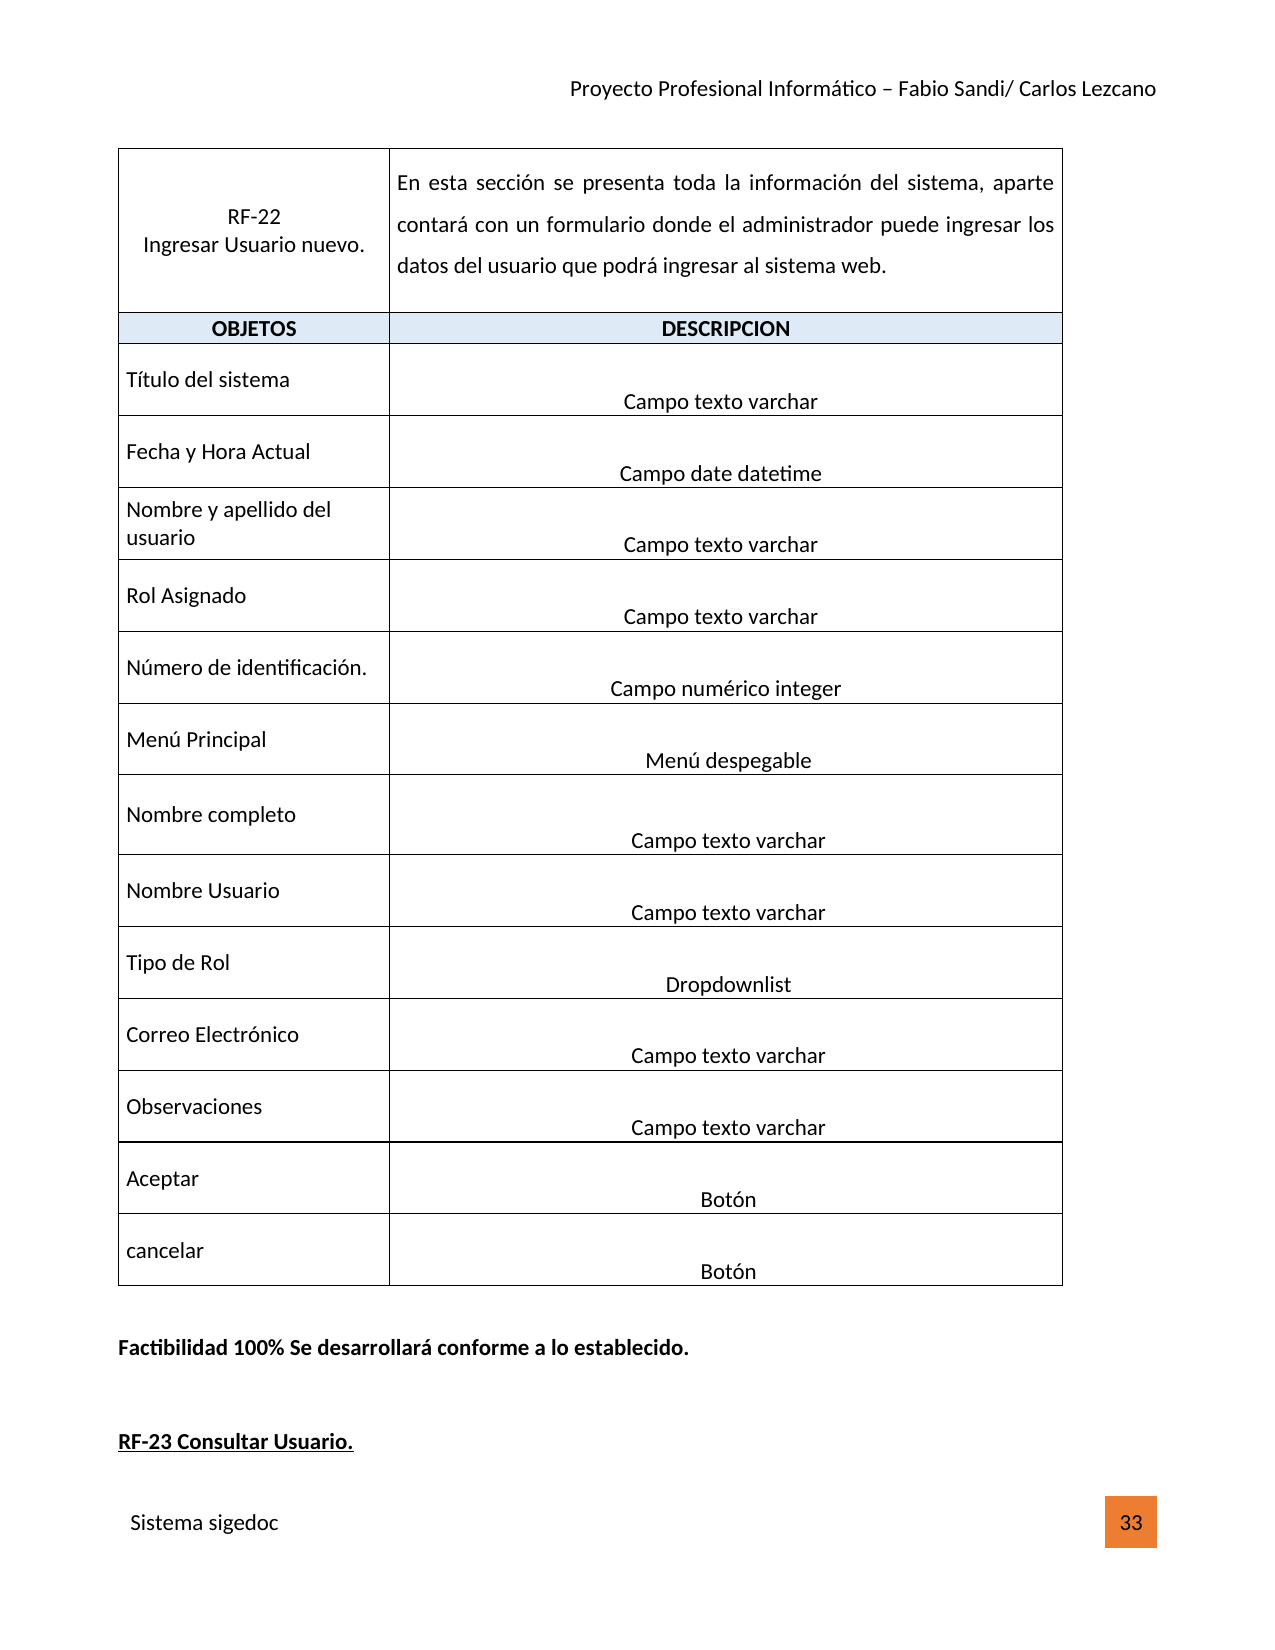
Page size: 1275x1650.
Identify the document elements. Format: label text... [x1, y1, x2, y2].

text RF-23 Consultar Usuario. [118, 1427, 1157, 1455]
table_cell RF-22 Ingresar Usuario nuevo. [119, 149, 389, 312]
table_cell Nombre Usuario [119, 855, 389, 926]
table_cell Nombre y apellido del usuario [119, 488, 389, 559]
table_cell Campo texto varchar [390, 999, 1062, 1069]
table_cell Fecha y Hora Actual [119, 416, 389, 487]
table_cell Nombre completo [119, 775, 389, 854]
table_cell Campo texto varchar [390, 1071, 1062, 1141]
table_cell Campo texto varchar [390, 855, 1062, 926]
table_cell OBJETOS [119, 313, 389, 343]
table_cell Campo texto varchar [390, 488, 1062, 559]
table_cell Campo date datetime [390, 416, 1062, 487]
table_cell cancelar [119, 1214, 389, 1285]
table_cell Título del sistema [119, 344, 389, 415]
table_cell En esta sección se presenta toda la información del sistema, aparte contará con un formulario donde el administrador puede ingresar los datos del usuario que podrá ingresar al sistema web. [390, 149, 1062, 312]
table_cell Observaciones [119, 1071, 389, 1141]
table_cell Correo Electrónico [119, 999, 389, 1069]
table_cell Tipo de Rol [119, 927, 389, 998]
table_cell Campo texto varchar [390, 560, 1062, 631]
table_cell Campo texto varchar [390, 775, 1062, 854]
table_cell Número de identificación. [119, 632, 389, 702]
table_cell Botón [390, 1214, 1062, 1285]
text Factibilidad 100% Se desarrollará conforme a lo establecido. [118, 1333, 1157, 1361]
table_cell Rol Asignado [119, 560, 389, 631]
table_cell DESCRIPCION [390, 313, 1062, 343]
table_cell Menú despegable [390, 704, 1062, 774]
table_cell Botón [390, 1143, 1062, 1213]
table_cell Dropdownlist [390, 927, 1062, 998]
table_cell Aceptar [119, 1143, 389, 1213]
table_cell Campo texto varchar [390, 344, 1062, 415]
table_cell Menú Principal [119, 704, 389, 774]
table_cell Campo numérico integer [390, 632, 1062, 702]
